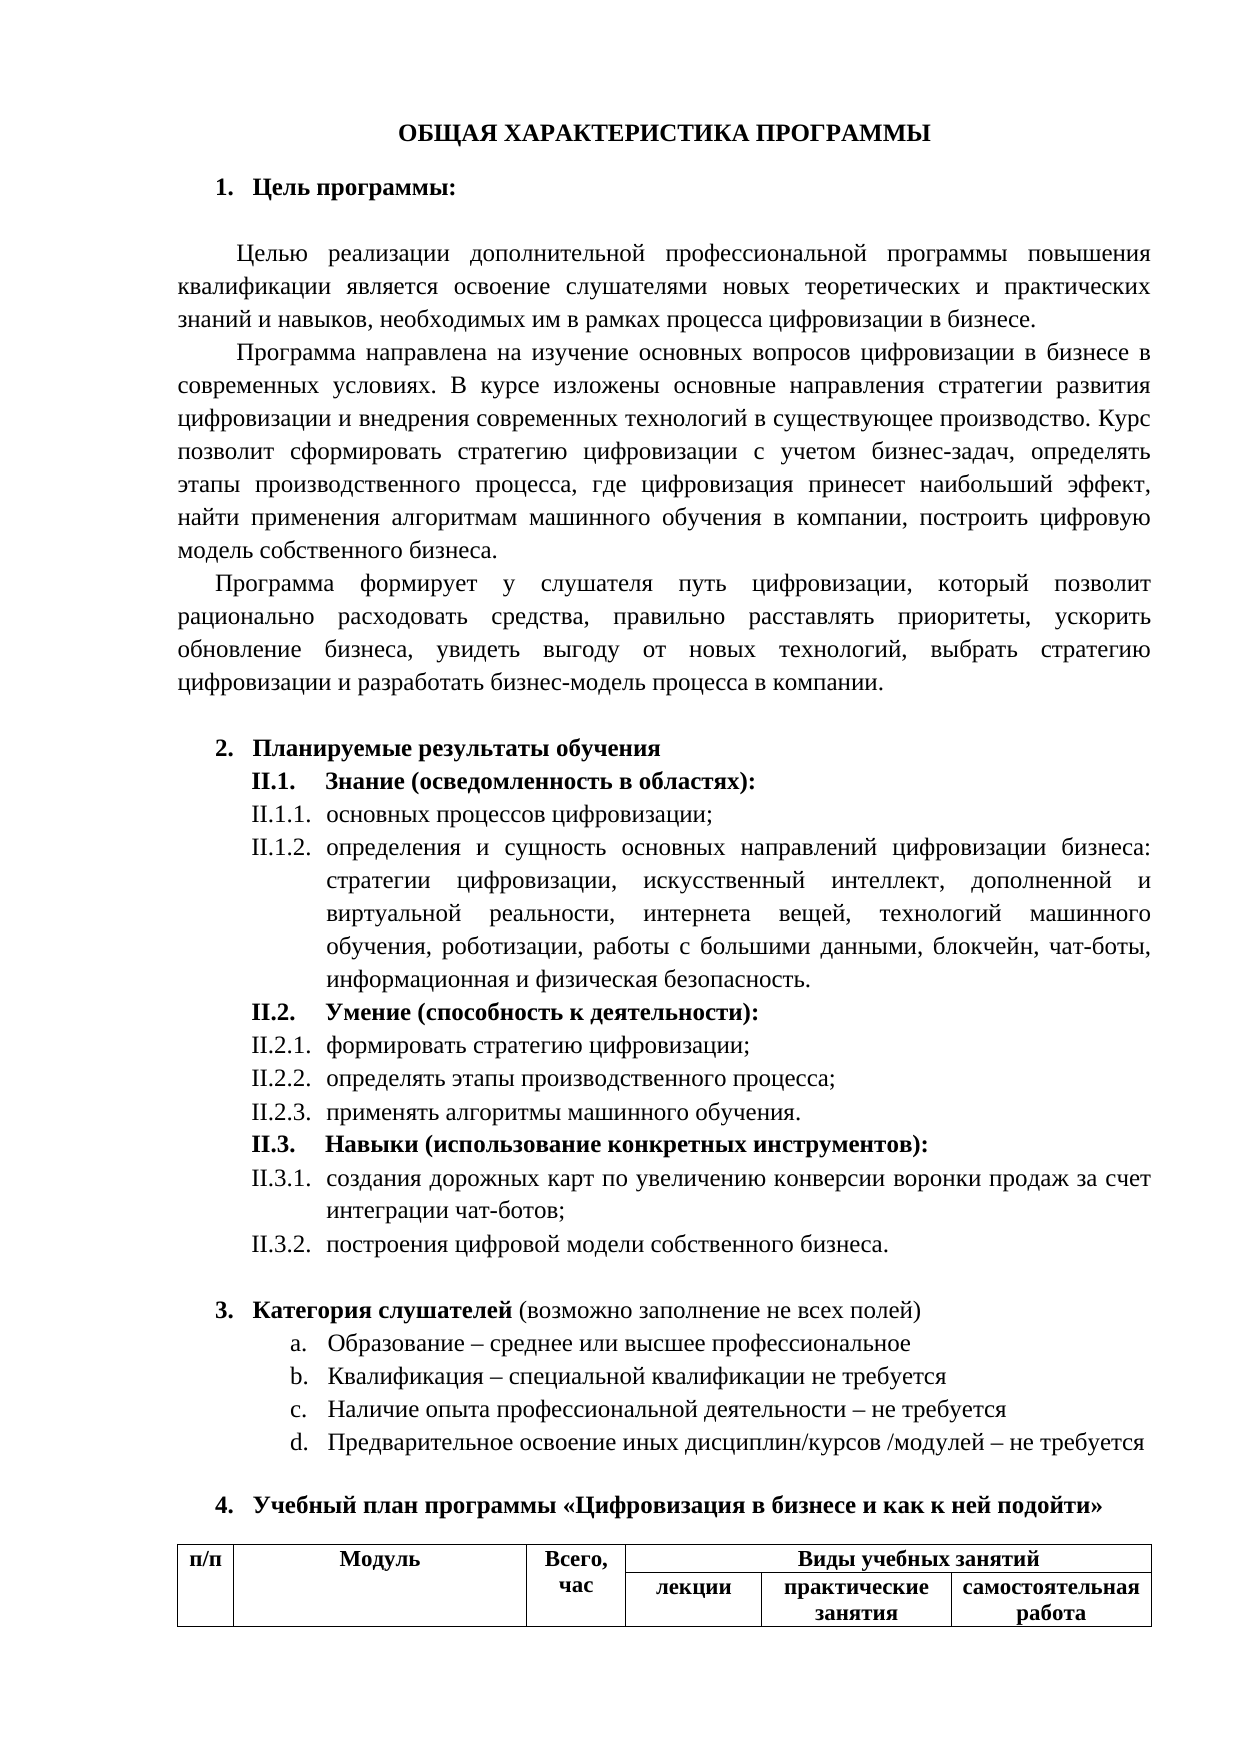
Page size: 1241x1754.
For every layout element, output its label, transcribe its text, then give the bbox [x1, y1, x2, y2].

text Программа направлена на изучение основных вопросов цифровизации в бизнесе в современных условиях. В курсе изложены основные направления стратегии развития цифровизации и внедрения современных технологий в существующее производство. Курс позволит сформировать стратегию цифровизации с учетом бизнес-задач, определять этапы производственного процесса, где цифровизация принесет наибольший эффект, найти применения алгоритмам машинного обучения в компании, построить цифровую модель собственного бизнеса. [177, 337, 1152, 564]
list определять этапы производственного процесса; [251, 1063, 1152, 1092]
list Категория слушателей (возможно заполнение не всех полей) [215, 1295, 1152, 1323]
table_header п/п [178, 1545, 233, 1626]
text Целью реализации дополнительной профессиональной программы повышения квалификации является освоение слушателями новых теоретических и практических знаний и навыков, необходимых им в рамках процесса цифровизации в бизнесе. [177, 238, 1152, 333]
list формировать стратегию цифровизации; [251, 1031, 1152, 1059]
table_cell практические занятия [762, 1573, 951, 1626]
list Умение (способность к деятельности): [251, 997, 1152, 1026]
list Учебный план программы «Цифровизация в бизнесе и как к ней подойти» [215, 1490, 1152, 1519]
list применять алгоритмы машинного обучения. [251, 1097, 1152, 1125]
list Планируемые результаты обучения [215, 733, 1152, 762]
list основных процессов цифровизации; [251, 799, 1152, 828]
list Образование – среднее или высшее профессиональное [290, 1328, 1152, 1356]
list Цель программы: [215, 172, 1152, 201]
list Навыки (использование конкретных инструментов): [251, 1129, 1152, 1158]
list Предварительное освоение иных дисциплин/курсов /модулей – не требуется [290, 1427, 1152, 1456]
text ОБЩАЯ ХАРАКТЕРИСТИКА ПРОГРАММЫ [177, 118, 1152, 147]
list создания дорожных карт по увеличению конверсии воронки продаж за счет интеграции чат-ботов; [251, 1163, 1152, 1224]
table_cell самостоятельная работа [952, 1573, 1151, 1626]
table_header Модуль [234, 1545, 526, 1626]
list определения и сущность основных направлений цифровизации бизнеса: стратегии цифровизации, искусственный интеллект, дополненной и виртуальной реальности, интернета вещей, технологий машинного обучения, роботизации, работы с большими данными, блокчейн, чат-боты, информационная и физическая безопасность. [251, 832, 1152, 993]
table_header Виды учебных занятий [626, 1545, 1151, 1572]
list Квалификация – специальной квалификации не требуется [290, 1361, 1152, 1389]
table_cell лекции [626, 1573, 761, 1626]
list Наличие опыта профессиональной деятельности – не требуется [290, 1394, 1152, 1422]
text Программа формирует у слушателя путь цифровизации, который позволит рационально расходовать средства, правильно расставлять приоритеты, ускорить обновление бизнеса, увидеть выгоду от новых технологий, выбрать стратегию цифровизации и разработать бизнес-модель процесса в компании. [177, 568, 1152, 696]
list Знание (осведомленность в областях): [251, 766, 1152, 795]
list построения цифровой модели собственного бизнеса. [251, 1229, 1152, 1257]
table_header Всего, час [527, 1545, 625, 1626]
